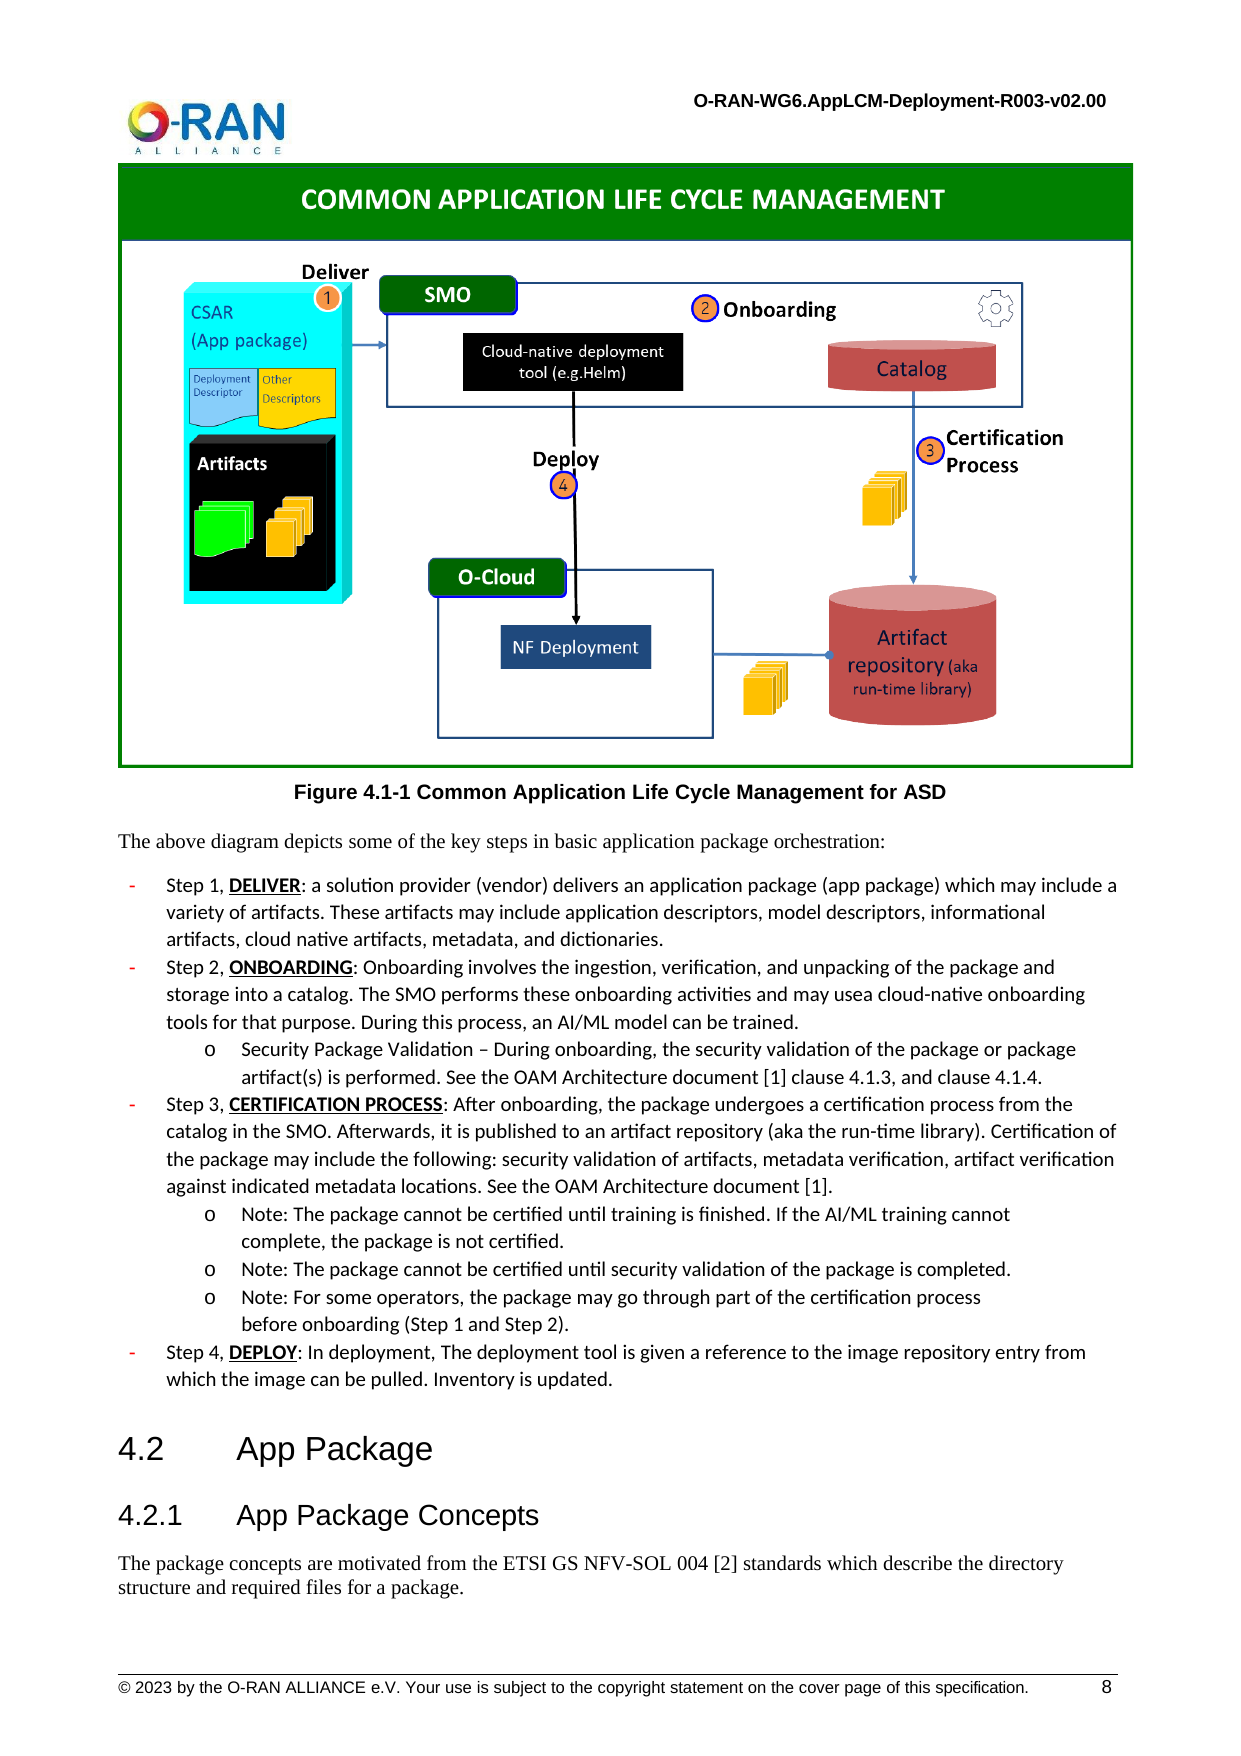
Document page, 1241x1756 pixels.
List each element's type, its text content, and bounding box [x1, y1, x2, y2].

list Step 1, DELIVER: a solution provider (vendor) delivers an application package (app package) which may include a variety of artifacts. These artifacts may include application descriptors, model descriptors, informational artifacts, cloud native artifacts, metadata, and dictionaries. [128, 872, 1117, 952]
text The package concepts are motivated from the ETSI GS NFV-SOL 004 [2] standards which describe the directory structure and required files for a package. [118, 1551, 1122, 1599]
text Figure 4.1-1 Common Application Life Cycle Management for ASD [78, 780, 1162, 804]
list Note: For some operators, the package may go through part of the certification process before onboarding (Step 1 and Step 2). [203, 1284, 1042, 1337]
list Step 3, CERTIFICATION PROCESS: After onboarding, the package undergoes a certification process from the catalog in the SMO. Afterwards, it is published to an artifact repository (aka the run-time library). Certification of the package may include the following: security validation of artifacts, metadata verification, artifact verification against indicated metadata locations. See the OAM Architecture document [1]. [128, 1091, 1118, 1199]
picture [119, 99, 293, 160]
list Step 4, DEPLOY: In deployment, The deployment tool is given a reference to the image repository entry from which the image can be pulled. Inventory is updated. [128, 1339, 1086, 1391]
list Note: The package cannot be certified until training is finished. If the AI/ML training cannot complete, the package is not certified. [203, 1201, 1100, 1254]
list Step 2, ONBOARDING: Onboarding involves the ingestion, verification, and unpacking of the package and storage into a catalog. The SMO performs these onboarding activities and may usea cloud-native onboarding tools for that purpose. During this process, an AI/ML model can be trained. [128, 954, 1087, 1034]
list Note: The package cannot be certified until security validation of the package is completed. [203, 1256, 1178, 1282]
subtitle App Package Concepts [118, 1498, 1178, 1532]
text The above diagram depicts some of the key steps in basic application package orchestration: [118, 829, 1178, 853]
picture [118, 163, 1134, 768]
subtitle App Package [118, 1429, 1178, 1467]
list Security Package Validation – During onboarding, the security validation of the package or package artifact(s) is performed. See the OAM Architecture document [1] clause 4.1.3, and clause 4.1.4. [203, 1036, 1076, 1089]
